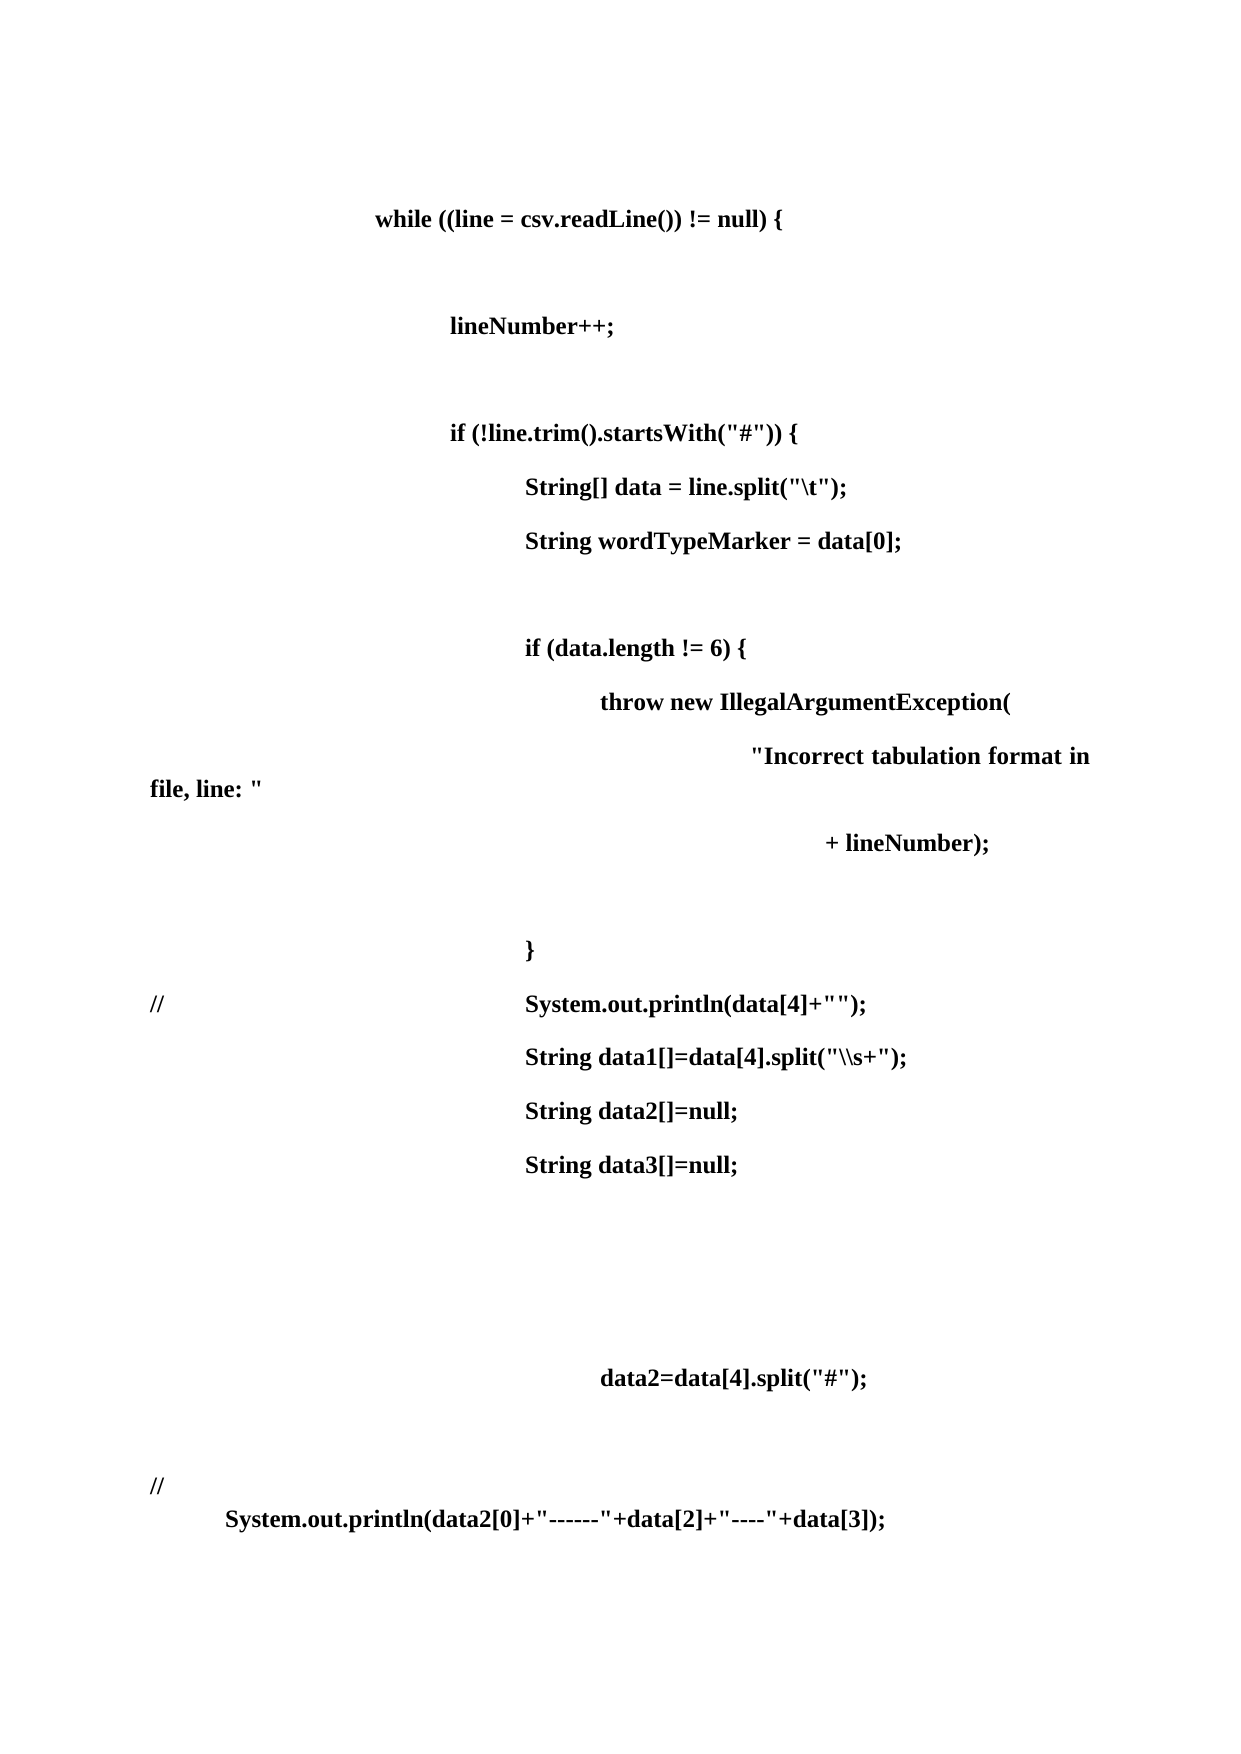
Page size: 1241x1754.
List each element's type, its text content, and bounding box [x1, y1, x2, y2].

text String data3[]=null; [150, 1150, 1090, 1179]
text // System.out.println(data2[0]+"------"+data[2]+"----"+data[3]); [150, 1471, 1090, 1533]
text "Incorrect tabulation format in file, line: " [150, 741, 1090, 803]
text lineNumber++; [150, 311, 1090, 339]
text // System.out.println(data[4]+""); [150, 989, 1090, 1017]
text } [150, 935, 1090, 963]
text data2=data[4].split("#"); [150, 1363, 1090, 1392]
text while ((line = csv.readLine()) != null) { [150, 204, 1090, 233]
text String[] data = line.split("\t"); [150, 472, 1090, 501]
text String data1[]=data[4].split("\\s+"); [150, 1042, 1090, 1071]
text String data2[]=null; [150, 1096, 1090, 1125]
text if (data.length != 6) { [150, 633, 1090, 662]
text throw new IllegalArgumentException( [150, 687, 1090, 716]
text if (!line.trim().startsWith("#")) { [150, 418, 1090, 447]
text String wordTypeMarker = data[0]; [150, 526, 1090, 555]
text + lineNumber); [150, 828, 1090, 857]
